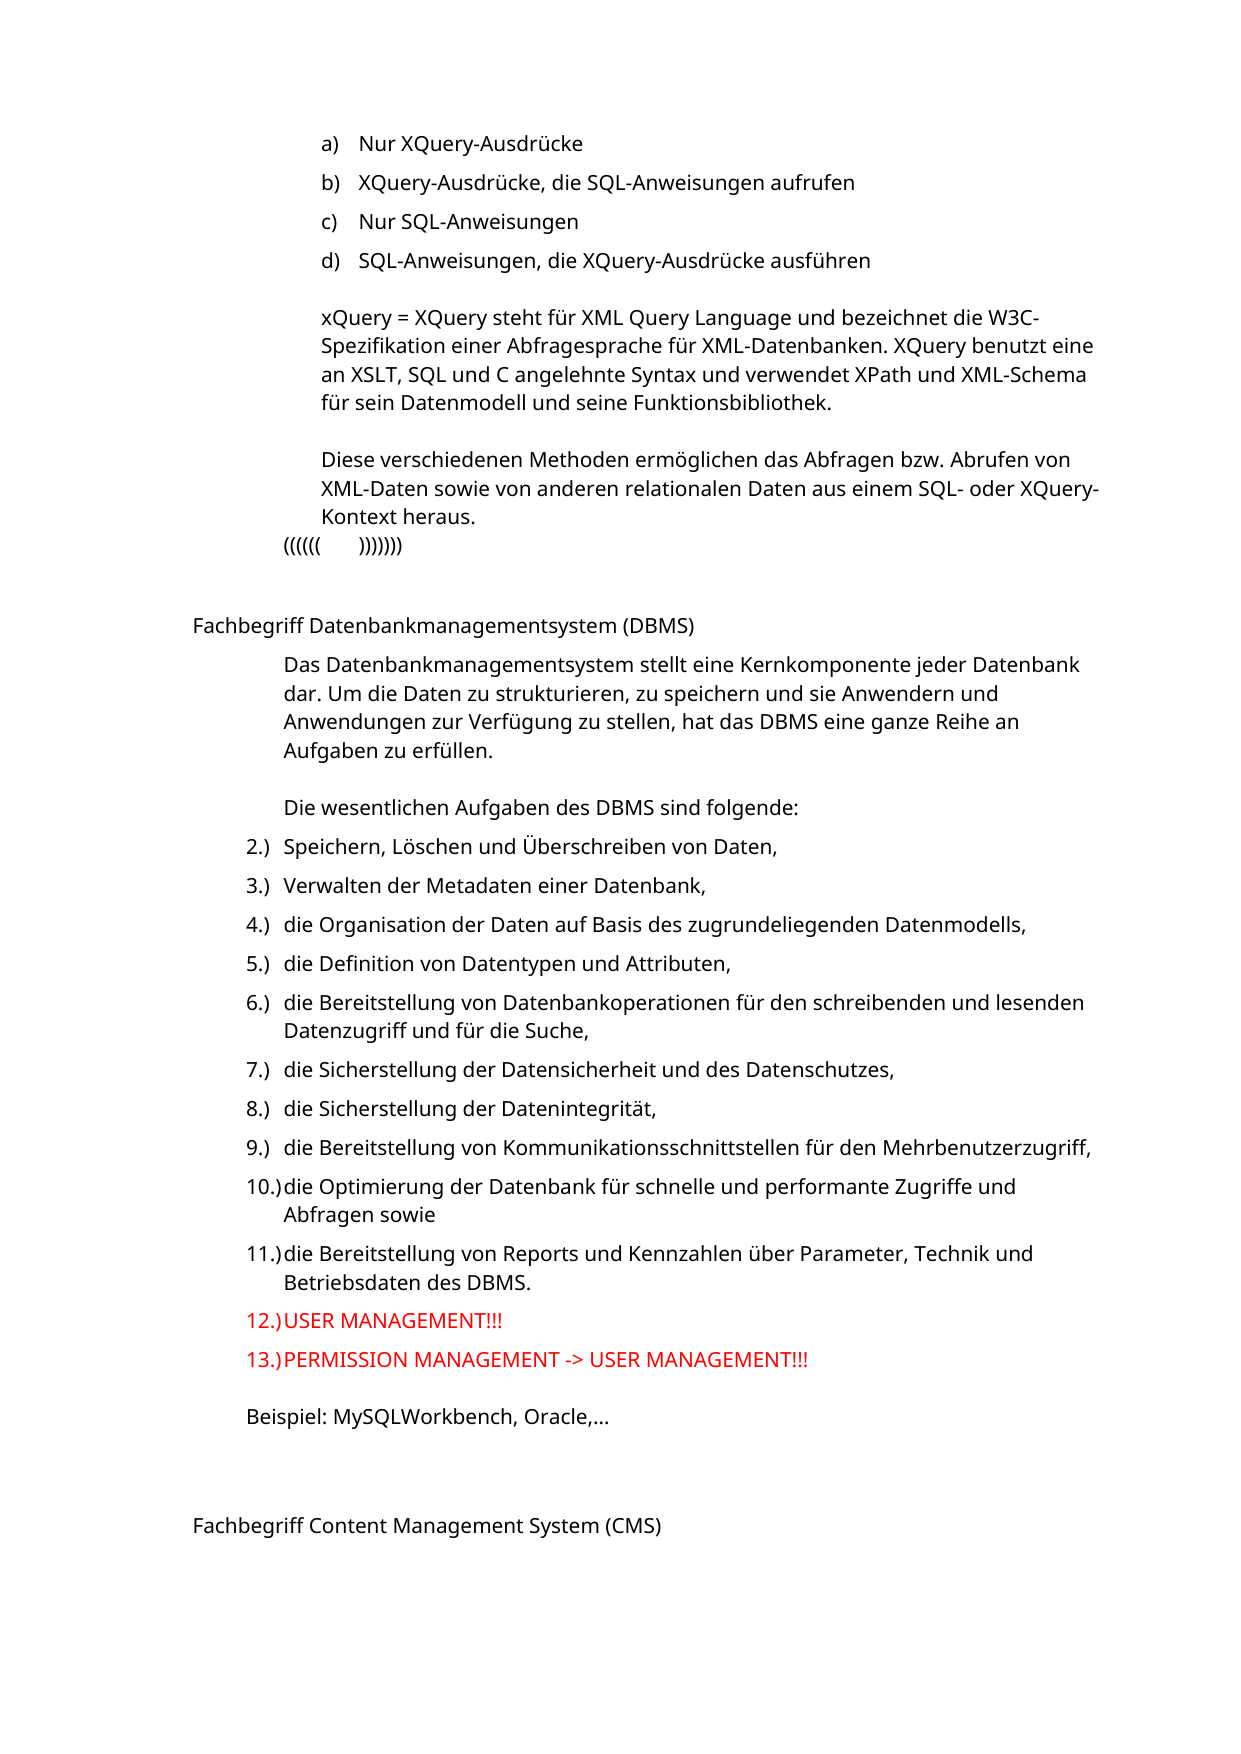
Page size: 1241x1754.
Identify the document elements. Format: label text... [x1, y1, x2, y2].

text xQuery = XQuery steht für XML Query Language und bezeichnet die W3C-Spezifikation einer Abfragesprache für XML-Datenbanken. XQuery benutzt eine an XSLT, SQL und C angelehnte Syntax und verwendet XPath und XML-Schema für sein Datenmodell und seine Funktionsbibliothek. [321, 303, 1107, 417]
list die Sicherstellung der Datensicherheit und des Datenschutzes, [246, 1055, 1107, 1083]
list Verwalten der Metadaten einer Datenbank, [246, 871, 1107, 899]
list Nur SQL-Anweisungen [321, 207, 1107, 236]
text Die wesentlichen Aufgaben des DBMS sind folgende: [283, 793, 1107, 821]
text Fachbegriff Content Management System (CMS) [192, 1511, 741, 1539]
text Diese verschiedenen Methoden ermöglichen das Abfragen bzw. Abrufen von XML-Daten sowie von anderen relationalen Daten aus einem SQL- oder XQuery-Kontext heraus. [321, 445, 1107, 531]
list die Bereitstellung von Reports und Kennzahlen über Parameter, Technik und Betriebsdaten des DBMS. [246, 1239, 1107, 1296]
list Speichern, Löschen und Überschreiben von Daten, [246, 832, 1107, 860]
list die Bereitstellung von Kommunikationsschnittstellen für den Mehrbenutzerzugriff, [246, 1133, 1107, 1161]
list PERMISSION MANAGEMENT -> USER MANAGEMENT!!! [246, 1346, 1107, 1374]
list die Organisation der Daten auf Basis des zugrundeliegenden Datenmodells, [246, 910, 1107, 938]
list SQL-Anweisungen, die XQuery-Ausdrücke ausführen [321, 246, 1107, 275]
list die Bereitstellung von Datenbankoperationen für den schreibenden und lesenden Datenzugriff und für die Suche, [246, 988, 1107, 1044]
list die Definition von Datentypen und Attributen, [246, 949, 1107, 977]
list die Optimierung der Datenbank für schnelle und performante Zugriffe und Abfragen sowie [246, 1172, 1107, 1229]
list USER MANAGEMENT!!! [246, 1307, 1107, 1335]
text Fachbegriff Datenbankmanagementsystem (DBMS) [192, 611, 741, 639]
text Beispiel: MySQLWorkbench, Oracle,… [171, 1402, 1107, 1431]
text (((((( ))))))) [283, 531, 1107, 559]
text Das Datenbankmanagementsystem stellt eine Kernkomponente jeder Datenbank dar. Um die Daten zu strukturieren, zu speichern und sie Anwendern und Anwendungen zur Verfügung zu stellen, hat das DBMS eine ganze Reihe an Aufgaben zu erfüllen. [283, 651, 1107, 764]
list die Sicherstellung der Datenintegrität, [246, 1094, 1107, 1122]
list Nur XQuery-Ausdrücke [321, 129, 1107, 158]
list XQuery-Ausdrücke, die SQL-Anweisungen aufrufen [321, 168, 1107, 197]
